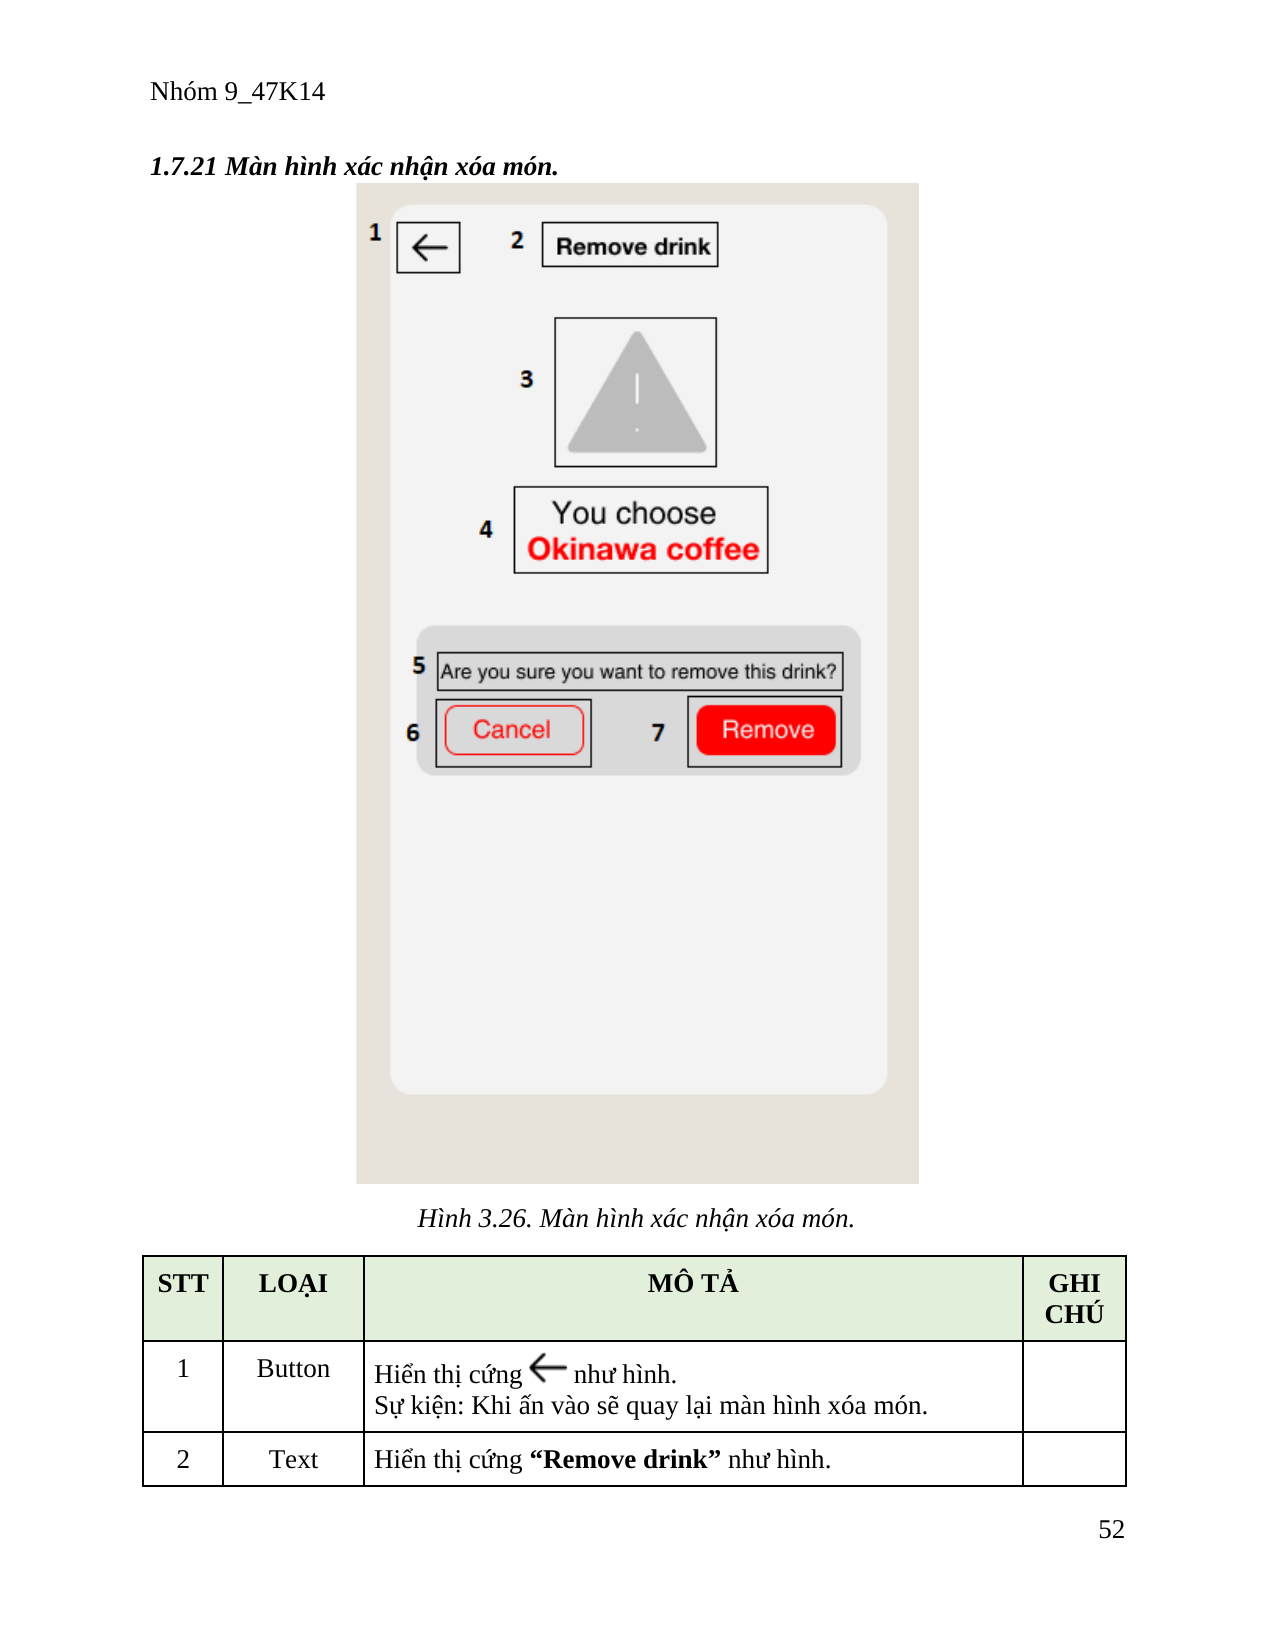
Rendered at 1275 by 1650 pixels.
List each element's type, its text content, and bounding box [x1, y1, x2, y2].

table_cell [1024, 1342, 1125, 1431]
table_cell 2 [144, 1433, 222, 1485]
table_cell Hiển thị cứng “Remove drink” như hình. [365, 1433, 1022, 1485]
picture [356, 183, 919, 1184]
table_cell Text [224, 1433, 363, 1485]
picture [529, 1352, 568, 1384]
table_cell 1 [144, 1342, 222, 1431]
table_header STT [144, 1257, 222, 1340]
table_header LOẠI [224, 1257, 363, 1340]
table_header GHI CHÚ [1024, 1257, 1125, 1340]
table_header MÔ TẢ [365, 1257, 1022, 1340]
table_cell [1024, 1433, 1125, 1485]
subtitle Màn hình xác nhận xóa món. [150, 150, 1125, 181]
table_cell Button [224, 1342, 363, 1431]
table_cell Hiển thị cứng như hình. Sự kiện: Khi ấn vào sẽ quay lại màn hình xóa món. [365, 1342, 1022, 1431]
